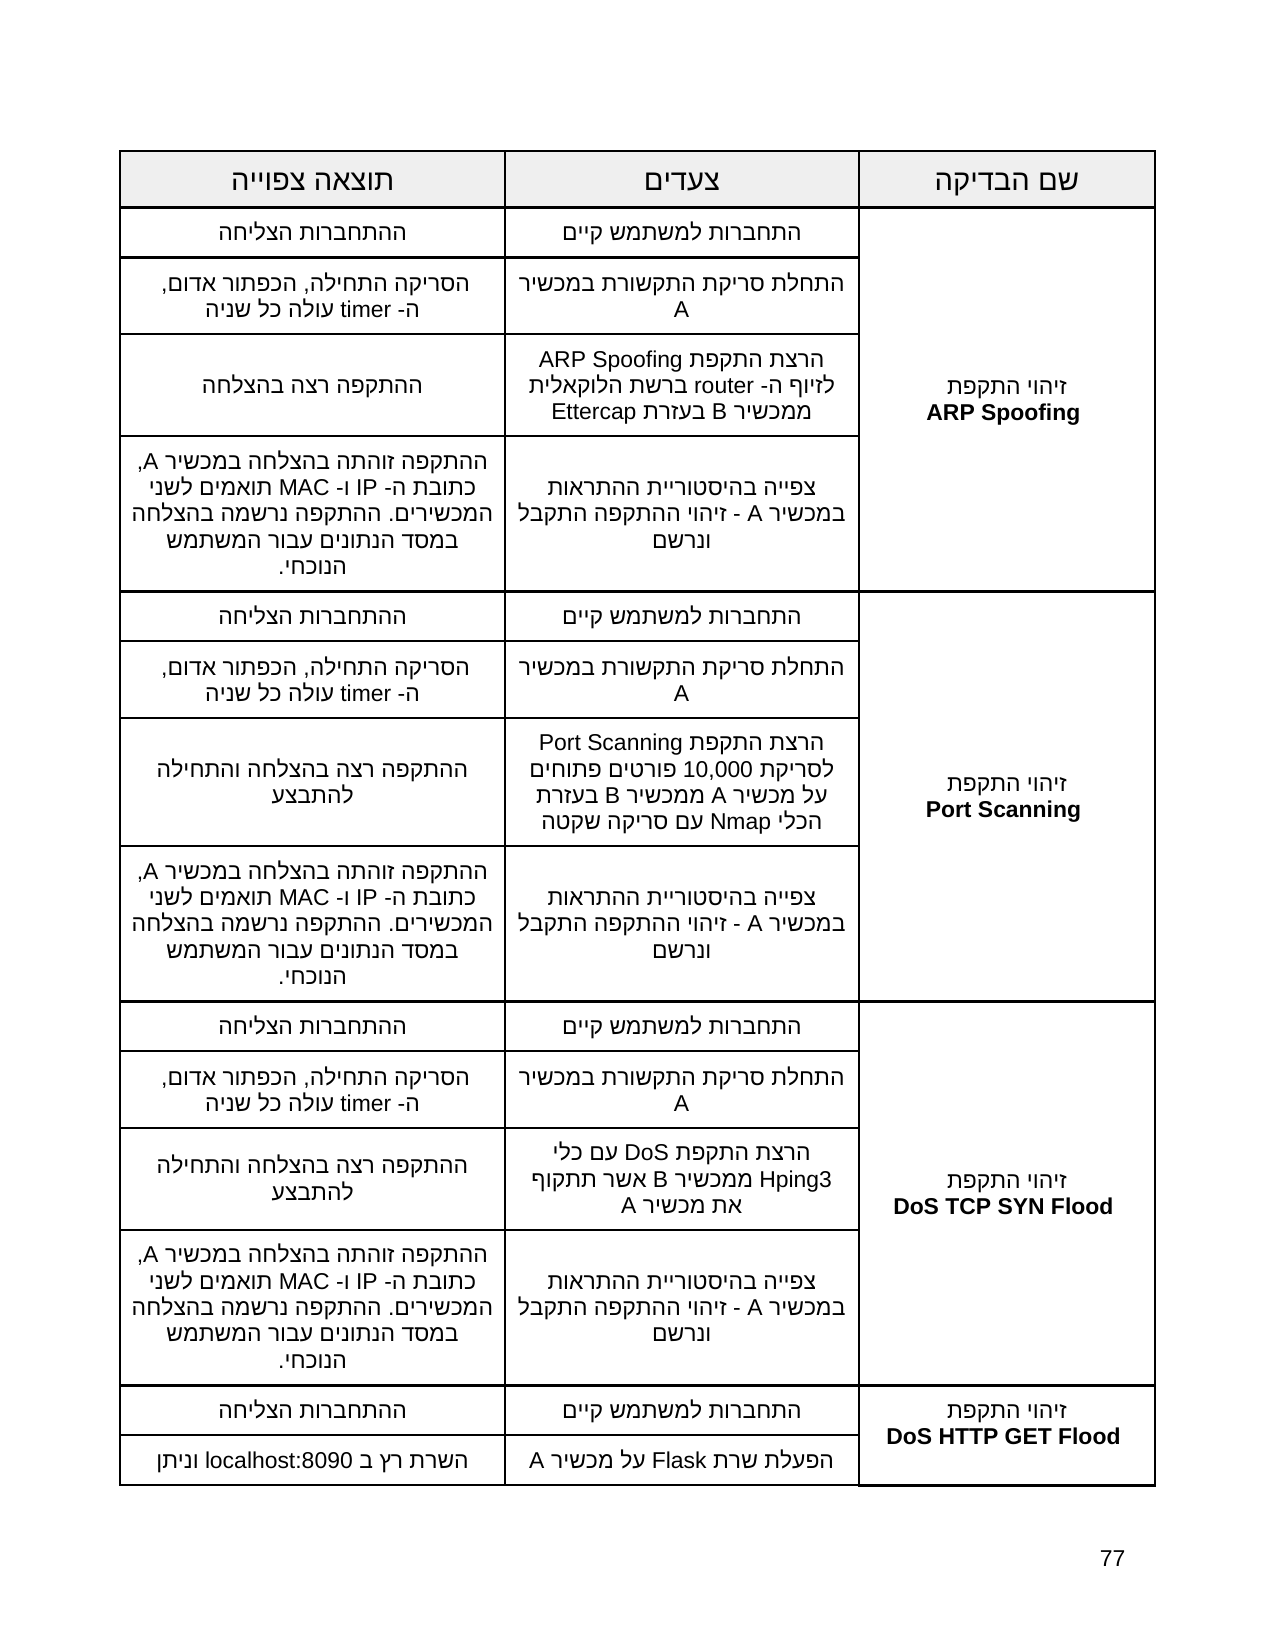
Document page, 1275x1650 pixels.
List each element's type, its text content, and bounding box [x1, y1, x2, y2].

table_cell ההתקפה זוהתה בהצלחה במכשיר A, כתובת ה- IP ו- MAC תואמים לשני המכשירים. ההתקפה נרשמה בהצלחה במסד הנתונים עבור המשתמש הנוכחי. [121, 1231, 504, 1383]
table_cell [506, 1436, 858, 1484]
table_header תוצאה צפוייה [121, 152, 504, 206]
table_cell צפייה בהיסטוריית ההתראות במכשיר A - זיהוי ההתקפה התקבל ונרשם [506, 847, 858, 1000]
table_cell זיהוי התקפת Port Scanning [860, 593, 1154, 1000]
table_cell הרצת התקפת ARP Spoofing לזיוף ה- router ברשת הלוקאלית ממכשיר B בעזרת Ettercap [506, 335, 858, 435]
table_cell התחלת סריקת התקשורת במכשיר A [506, 642, 858, 717]
table_cell צפייה בהיסטוריית ההתראות במכשיר A - זיהוי ההתקפה התקבל ונרשם [506, 437, 858, 590]
table_cell התחברות למשתמש קיים [506, 1003, 858, 1050]
table_cell התחברות למשתמש קיים [506, 209, 858, 256]
table_cell ההתקפה רצה בהצלחה [121, 335, 504, 435]
table_cell ההתחברות הצליחה [121, 593, 504, 640]
table_cell התחלת סריקת התקשורת במכשיר A [506, 259, 858, 333]
table_cell הרצת התקפת Port Scanning לסריקת 10,000 פורטים פתוחים על מכשיר A ממכשיר B בעזרת הכלי Nmap עם סריקה שקטה [506, 719, 858, 845]
table_cell הסריקה התחילה, הכפתור אדום, ה- timer עולה כל שניה [121, 259, 504, 333]
table_cell ההתקפה זוהתה בהצלחה במכשיר A, כתובת ה- IP ו- MAC תואמים לשני המכשירים. ההתקפה נרשמה בהצלחה במסד הנתונים עבור המשתמש הנוכחי. [121, 847, 504, 1000]
table_cell הסריקה התחילה, הכפתור אדום, ה- timer עולה כל שניה [121, 642, 504, 717]
table_cell צפייה בהיסטוריית ההתראות במכשיר A - זיהוי ההתקפה התקבל ונרשם [506, 1231, 858, 1383]
table_cell זיהוי התקפת ARP Spoofing [860, 209, 1154, 590]
table_header צעדים [506, 152, 858, 206]
table_cell ההתחברות הצליחה [121, 1387, 504, 1434]
table_cell ההתחברות הצליחה [121, 1003, 504, 1050]
table_cell זיהוי התקפת DoS TCP SYN Flood [860, 1003, 1154, 1383]
table_cell ההתחברות הצליחה [121, 209, 504, 256]
table_cell ההתקפה זוהתה בהצלחה במכשיר A, כתובת ה- IP ו- MAC תואמים לשני המכשירים. ההתקפה נרשמה בהצלחה במסד הנתונים עבור המשתמש הנוכחי. [121, 437, 504, 590]
table_cell הרצת התקפת DoS עם כלי Hping3 ממכשיר B אשר תתקוף את מכשיר A [506, 1129, 858, 1229]
table_cell התחברות למשתמש קיים [506, 1387, 858, 1434]
table_header שם הבדיקה [860, 152, 1154, 206]
table_cell זיהוי התקפת DoS HTTP GET Flood [860, 1387, 1154, 1484]
table_cell ההתקפה רצה בהצלחה והתחילה להתבצע [121, 719, 504, 845]
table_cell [121, 1436, 504, 1484]
table_cell הסריקה התחילה, הכפתור אדום, ה- timer עולה כל שניה [121, 1052, 504, 1127]
table_cell התחברות למשתמש קיים [506, 593, 858, 640]
table_cell התחלת סריקת התקשורת במכשיר A [506, 1052, 858, 1127]
table_cell ההתקפה רצה בהצלחה והתחילה להתבצע [121, 1129, 504, 1229]
